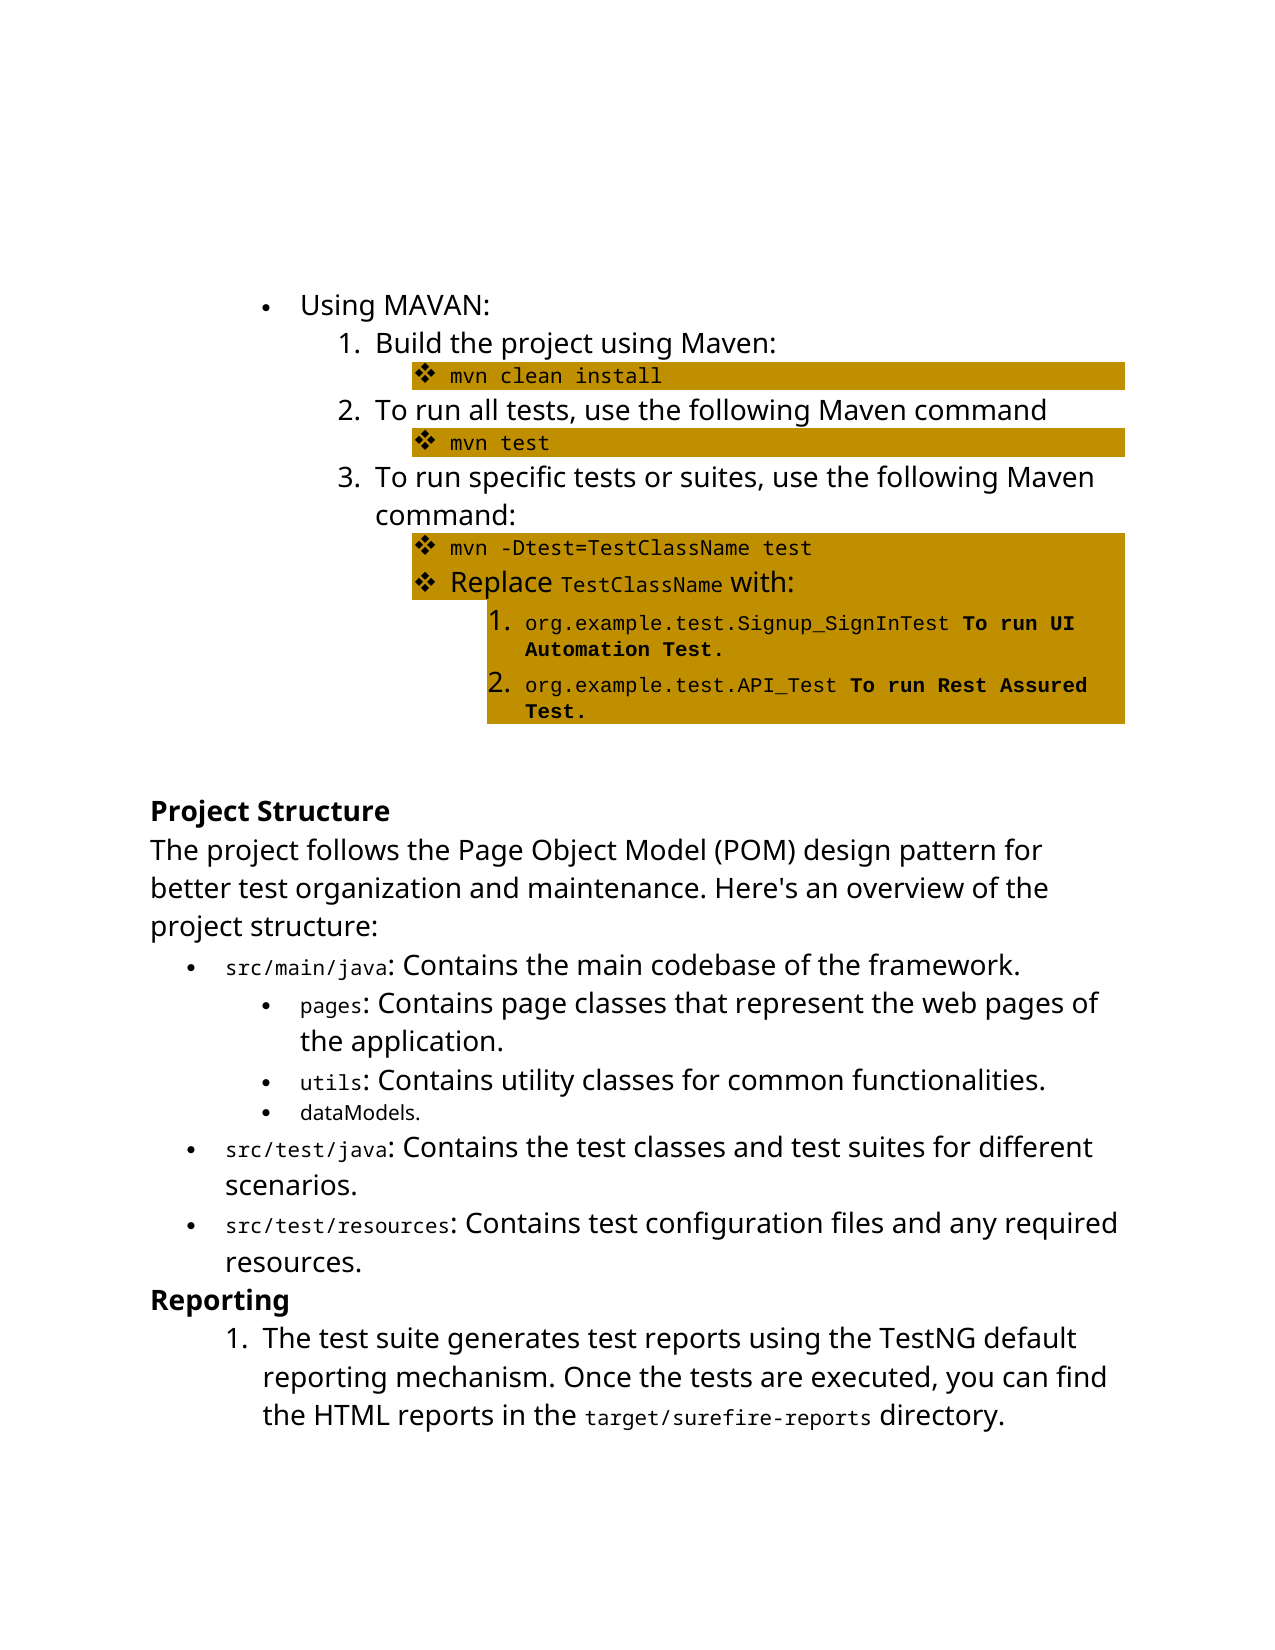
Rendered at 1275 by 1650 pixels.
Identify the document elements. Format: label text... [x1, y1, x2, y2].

list org.example.test.Signup_SignInTest To run UI Automation Test. [487, 600, 1125, 662]
text Reporting [150, 1280, 1125, 1318]
list mvn -Dtest=TestClassName test [412, 533, 1125, 562]
list src/main/java: Contains the main codebase of the framework. [187, 945, 1125, 983]
list To run specific tests or suites, use the following Maven command: [337, 457, 1125, 533]
list mvn clean install [412, 362, 1125, 390]
list Replace TestClassName with: [412, 562, 1125, 600]
list src/test/java: Contains the test classes and test suites for different scenarios. [187, 1127, 1125, 1203]
list mvn test [412, 428, 1125, 457]
list org.example.test.API_Test To run Rest Assured Test. [487, 662, 1125, 724]
list utils: Contains utility classes for common functionalities. [262, 1060, 1125, 1098]
list To run all tests, use the following Maven command [337, 390, 1125, 428]
text The project follows the Page Object Model (POM) design pattern for better test organization and maintenance. Here's an overview of the project structure: [150, 830, 1125, 945]
list src/test/resources: Contains test configuration files and any required resources. [187, 1203, 1125, 1280]
list Using MAVAN: [262, 285, 1125, 323]
list pages: Contains page classes that represent the web pages of the application. [262, 983, 1125, 1060]
list Build the project using Maven: [337, 323, 1125, 362]
text Project Structure [150, 792, 1125, 830]
list dataModels. [262, 1098, 1125, 1127]
list The test suite generates test reports using the TestNG default reporting mechanism. Once the tests are executed, you can find the HTML reports in the target/surefire-reports directory. [225, 1318, 1125, 1433]
